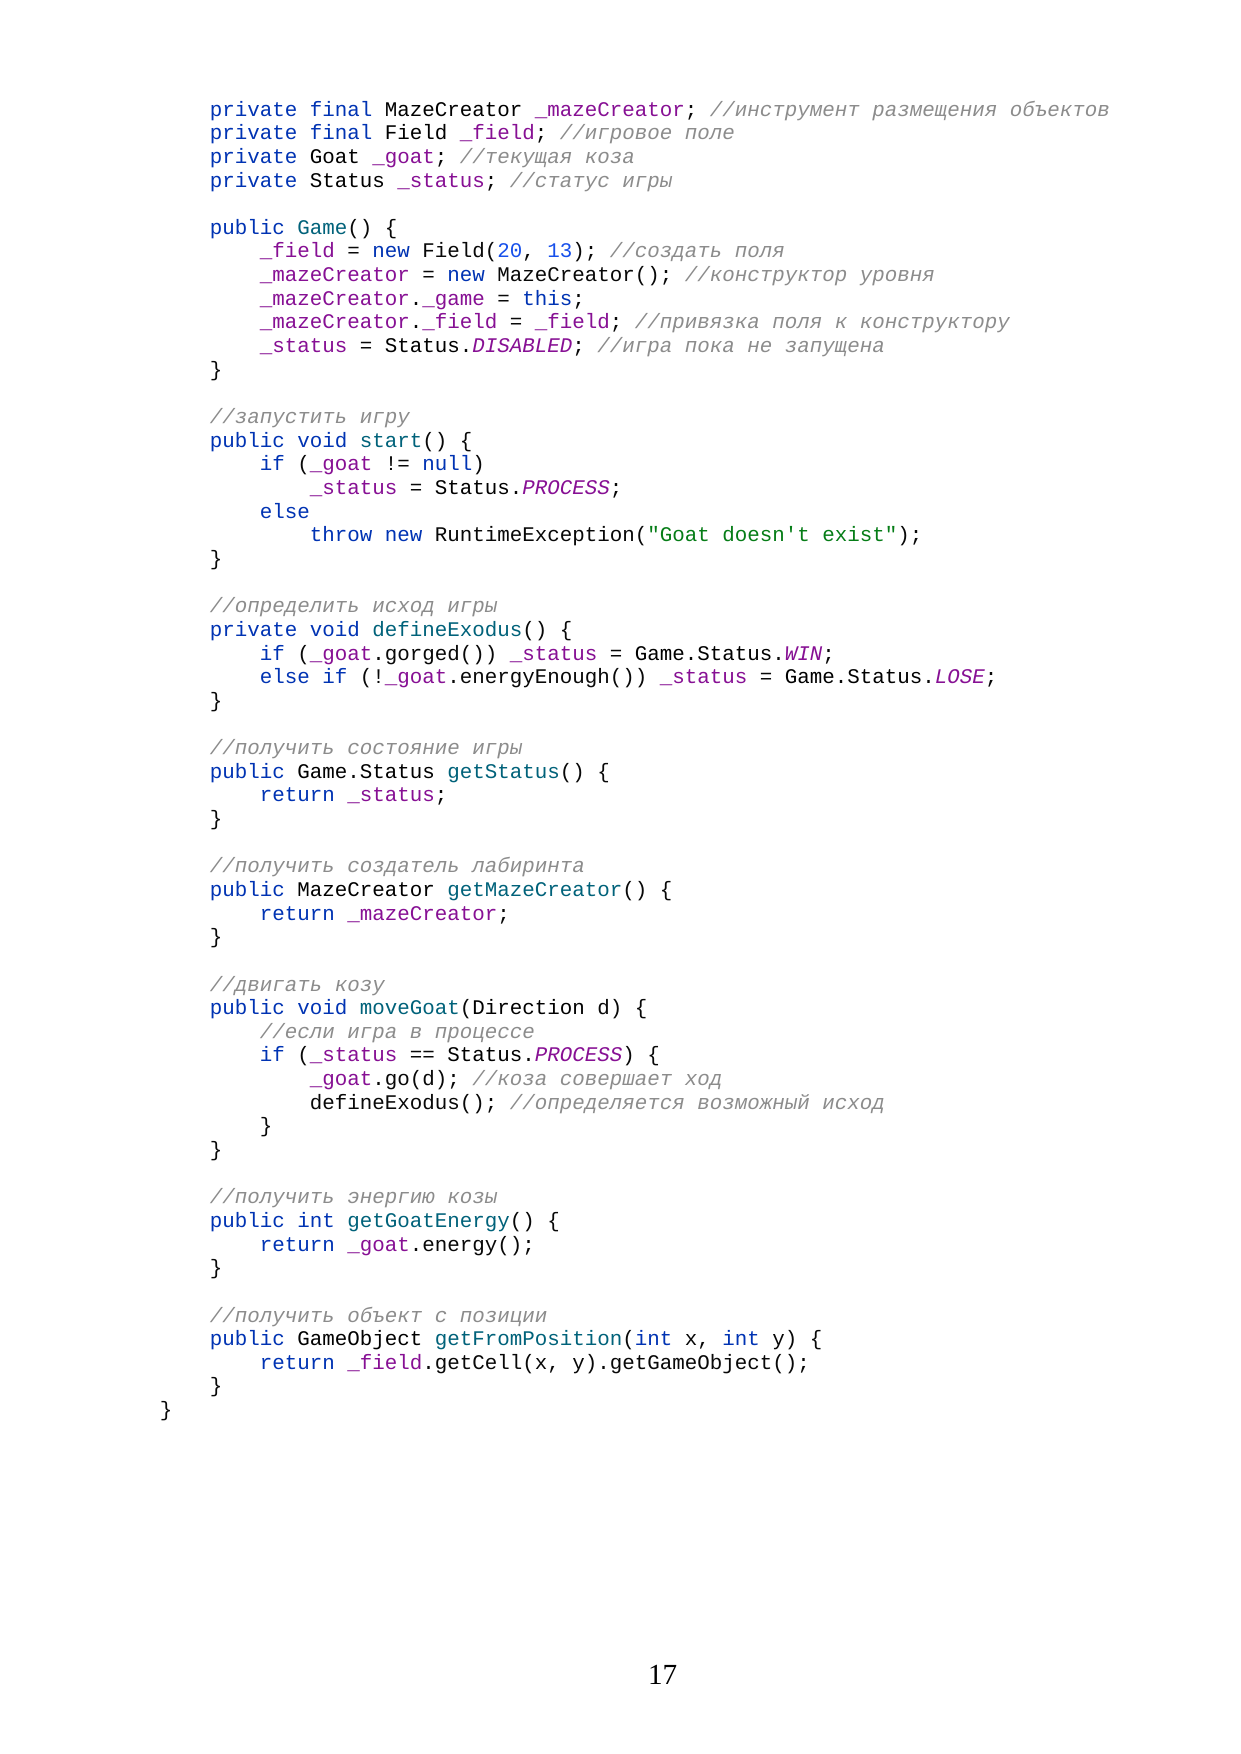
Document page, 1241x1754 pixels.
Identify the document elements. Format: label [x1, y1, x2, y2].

text [159, 75, 1165, 1423]
